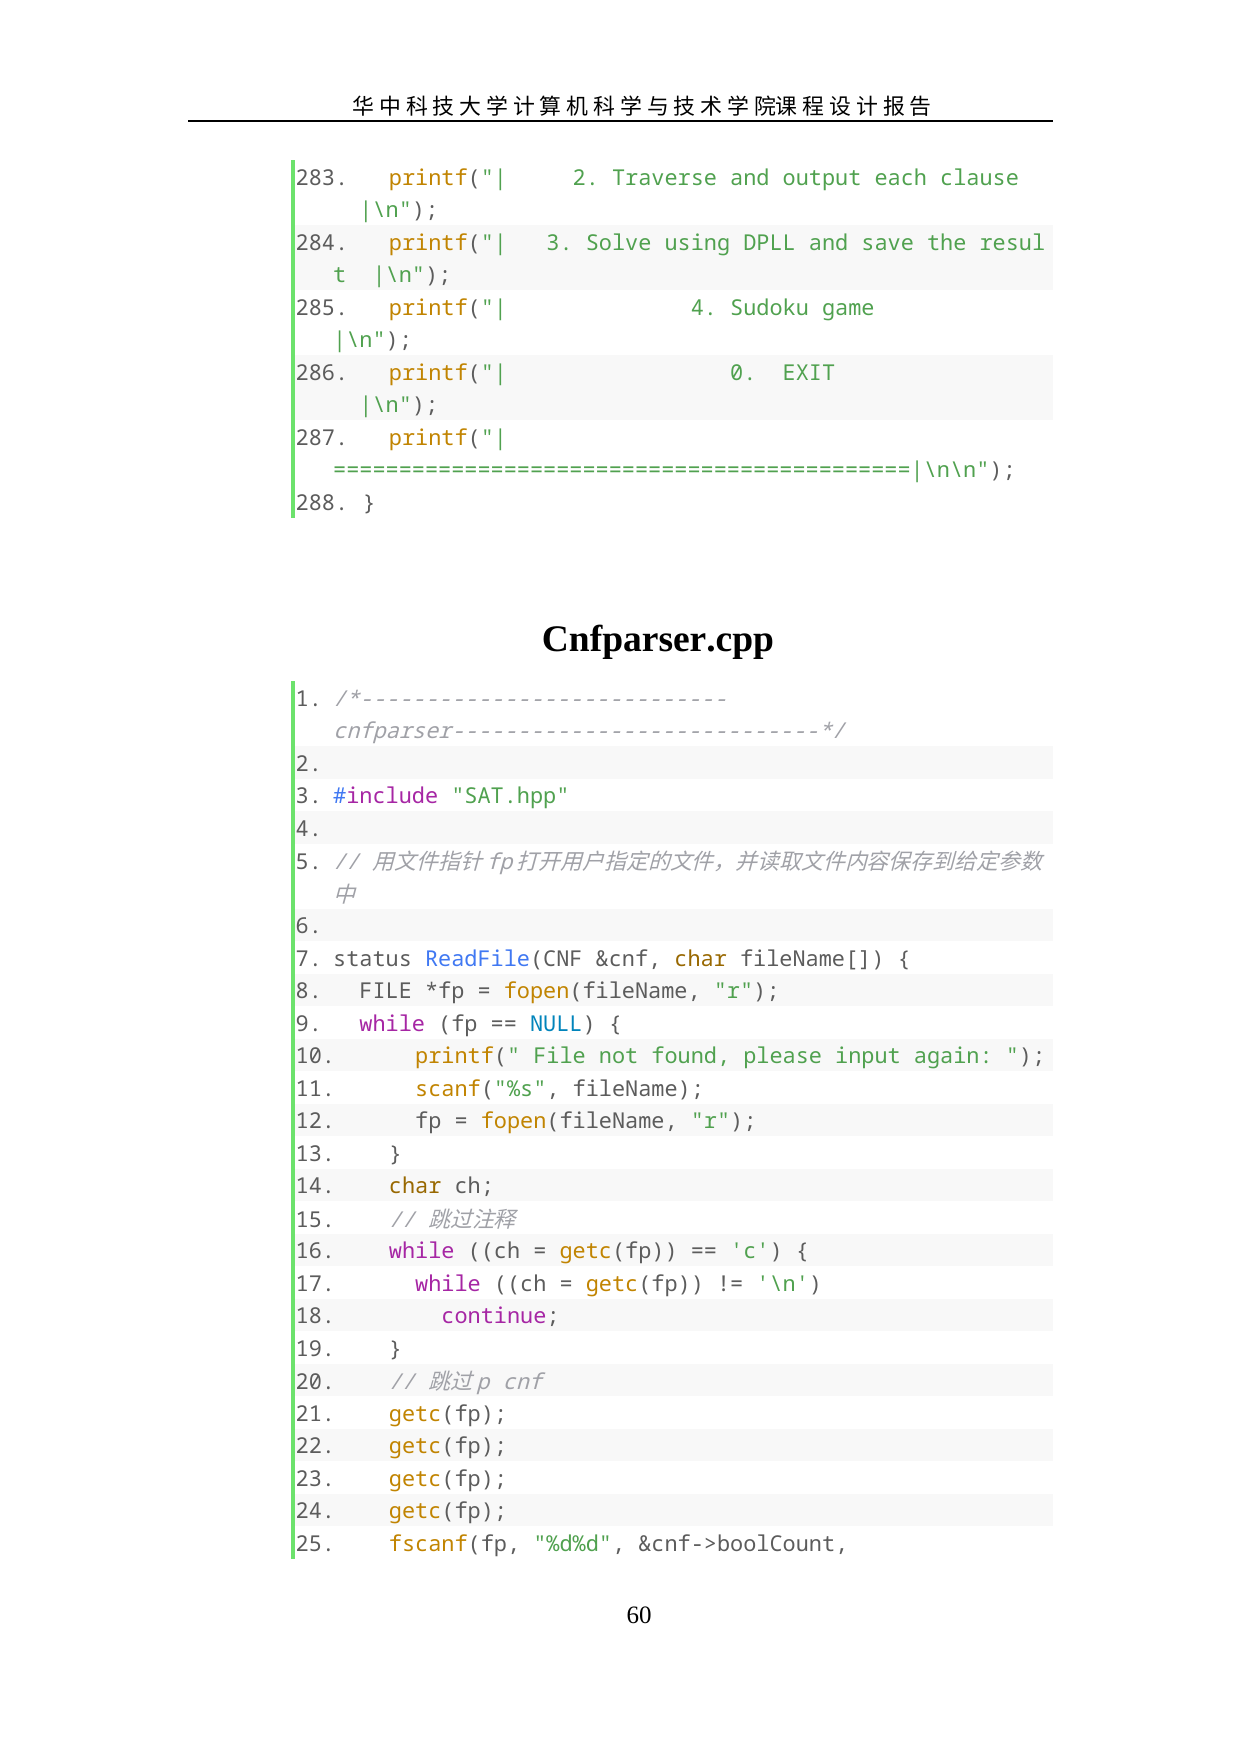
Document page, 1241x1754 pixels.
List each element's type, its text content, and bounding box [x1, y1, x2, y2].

list fscanf(fp, "%d%d", &cnf->boolCount, [295, 1526, 1053, 1559]
list printf("| 2. Traverse and output each clause |\n"); [295, 160, 1053, 225]
list status ReadFile(CNF &cnf, char fileName[]) { [295, 941, 1053, 974]
list #include "SAT.hpp" [295, 779, 1053, 811]
list getc(fp); [295, 1461, 1053, 1494]
list printf("| 4. Sudoku game |\n"); [295, 290, 1053, 355]
list continue; [295, 1299, 1053, 1331]
list printf("| 3. Solve using DPLL and save the result |\n"); [295, 225, 1053, 290]
list printf("|============================================|\n\n"); [295, 420, 1053, 485]
list while (fp == NULL) { [295, 1006, 1053, 1039]
list getc(fp); [295, 1396, 1053, 1429]
list getc(fp); [295, 1494, 1053, 1526]
list // 跳过注释 [295, 1201, 1053, 1234]
list // 跳过p cnf [295, 1364, 1053, 1396]
list getc(fp); [295, 1429, 1053, 1461]
list } [295, 485, 1053, 518]
text Cnfparser.cpp [187, 617, 1053, 660]
list scanf("%s", fileName); [295, 1071, 1053, 1104]
list while ((ch = getc(fp)) != '\n') [295, 1266, 1053, 1299]
list } [295, 1331, 1053, 1364]
list FILE *fp = fopen(fileName, "r"); [295, 974, 1053, 1006]
list /*----------------------------cnfparser----------------------------*/ [295, 681, 1053, 746]
list char ch; [295, 1169, 1053, 1201]
list printf(" File not found, please input again: "); [295, 1039, 1053, 1071]
list // 用文件指针fp打开用户指定的文件，并读取文件内容保存到给定参数中 [295, 844, 1053, 909]
list fp = fopen(fileName, "r"); [295, 1104, 1053, 1136]
list printf("| 0. EXIT |\n"); [295, 355, 1053, 420]
list } [295, 1136, 1053, 1169]
list while ((ch = getc(fp)) == 'c') { [295, 1234, 1053, 1266]
